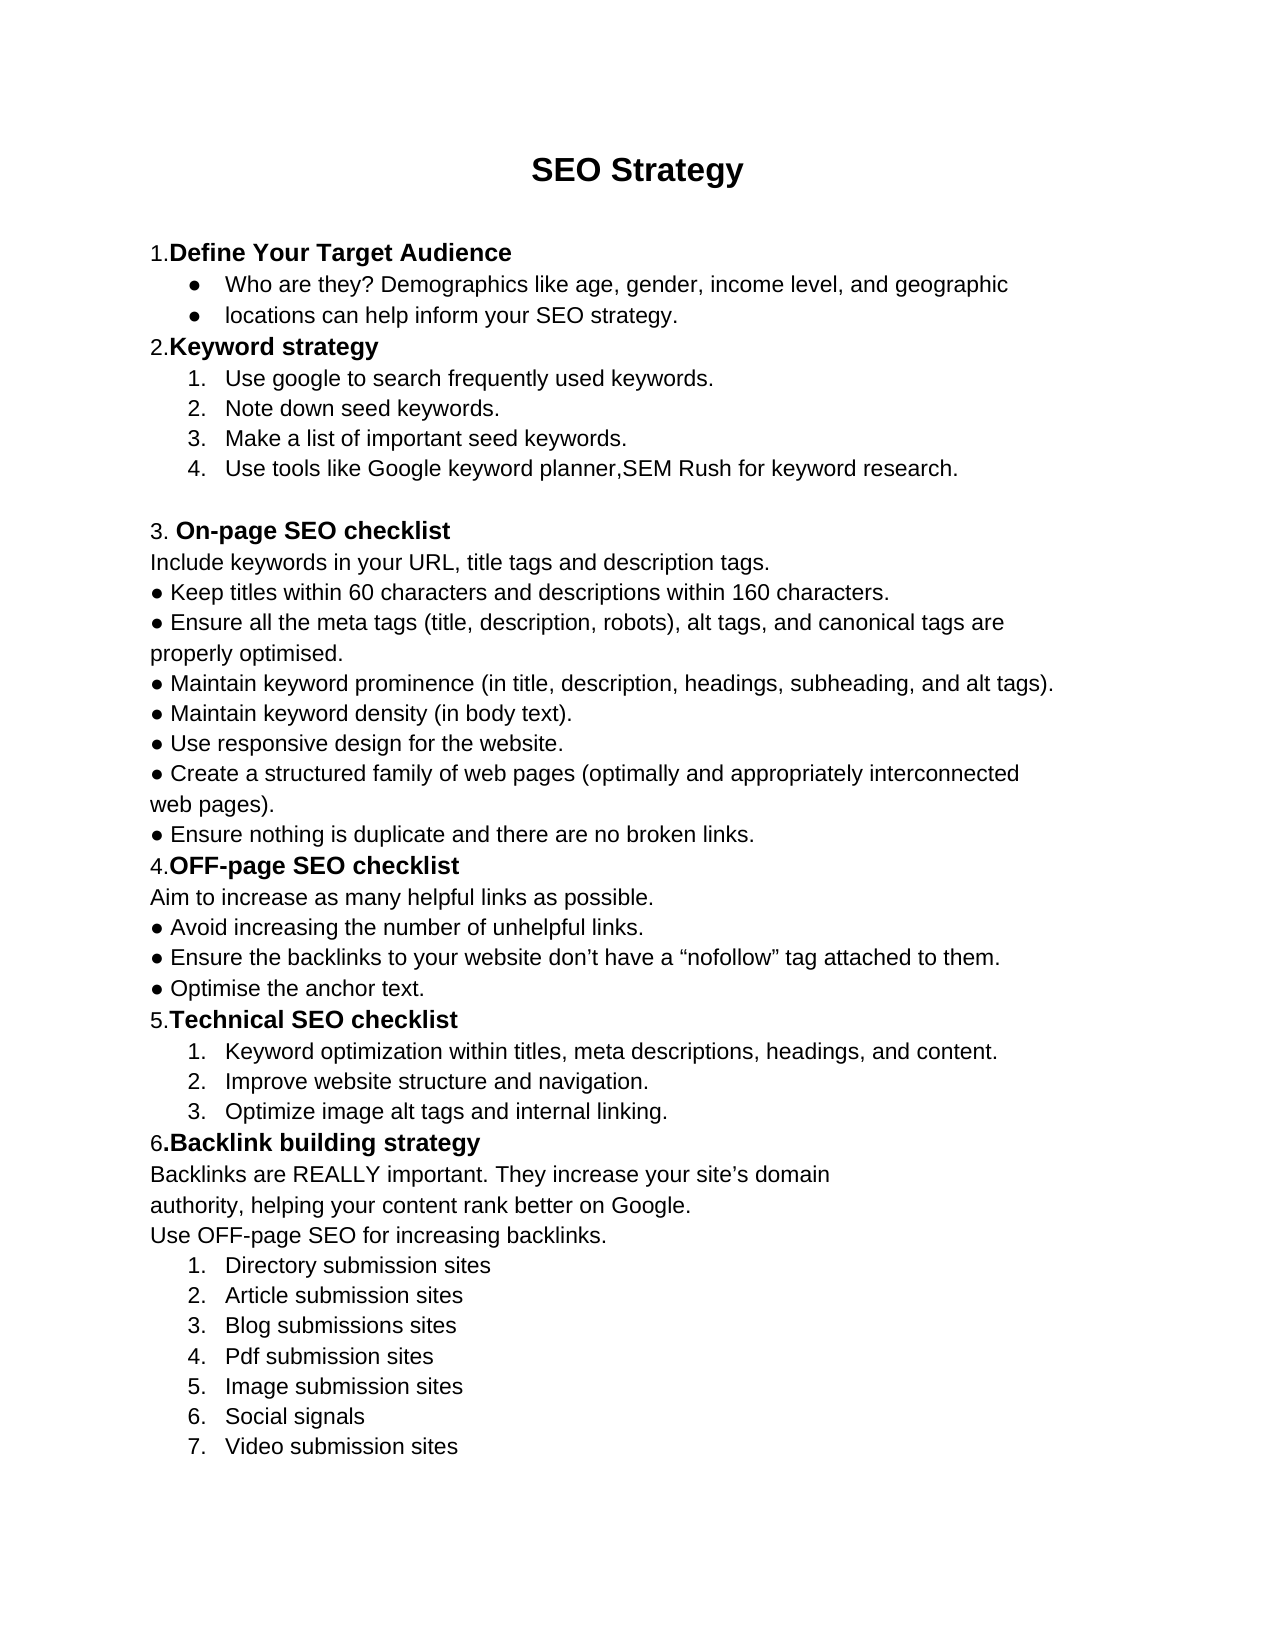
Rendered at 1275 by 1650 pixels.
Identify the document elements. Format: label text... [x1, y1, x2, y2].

text Aim to increase as many helpful links as possible. [150, 884, 1125, 910]
list Note down seed keywords. [187, 395, 1125, 421]
list Image submission sites [187, 1373, 1125, 1399]
text Use OFF-page SEO for increasing backlinks. [150, 1222, 1125, 1248]
text SEO Strategy [150, 150, 1125, 188]
list Use google to search frequently used keywords. [187, 365, 1125, 391]
text ● Maintain keyword prominence (in title, description, headings, subheading, and alt tags). [150, 670, 1125, 696]
list Optimize image alt tags and internal linking. [187, 1098, 1125, 1124]
list Use tools like Google keyword planner,SEM Rush for keyword research. [187, 455, 1125, 482]
list Video submission sites [187, 1433, 1125, 1460]
text 4.OFF-page SEO checklist [150, 851, 1125, 880]
text Include keywords in your URL, title tags and description tags. [150, 549, 1125, 575]
text ● Keep titles within 60 characters and descriptions within 160 characters. [150, 579, 1125, 605]
text Backlinks are REALLY important. They increase your site’s domain [150, 1161, 1125, 1188]
text ● Create a structured family of web pages (optimally and appropriately interconnected [150, 760, 1125, 787]
text ● Avoid increasing the number of unhelpful links. [150, 914, 1125, 941]
text 1.Define Your Target Audience [150, 238, 1125, 267]
list Pdf submission sites [187, 1343, 1125, 1369]
list Social signals [187, 1403, 1125, 1429]
list Improve website structure and navigation. [187, 1068, 1125, 1094]
list locations can help inform your SEO strategy. [187, 302, 1125, 328]
text ● Ensure all the meta tags (title, description, robots), alt tags, and canonical tags are [150, 609, 1125, 636]
text ● Ensure nothing is duplicate and there are no broken links. [150, 821, 1125, 847]
text ● Optimise the anchor text. [150, 974, 1125, 1001]
text authority, helping your content rank better on Google. [150, 1192, 1125, 1218]
list Keyword optimization within titles, meta descriptions, headings, and content. [187, 1038, 1125, 1064]
text properly optimised. [150, 639, 1125, 666]
text 3. On-page SEO checklist [150, 516, 1125, 544]
list Blog submissions sites [187, 1312, 1125, 1339]
text ● Maintain keyword density (in body text). [150, 700, 1125, 726]
text 6.Backlink building strategy [150, 1128, 1125, 1157]
text web pages). [150, 791, 1125, 817]
list Who are they? Demographics like age, gender, income level, and geographic [187, 271, 1125, 298]
text 5.Technical SEO checklist [150, 1005, 1125, 1033]
list Directory submission sites [187, 1252, 1125, 1278]
text ● Ensure the backlinks to your website don’t have a “nofollow” tag attached to them. [150, 944, 1125, 971]
text 2.Keyword strategy [150, 332, 1125, 361]
list Article submission sites [187, 1282, 1125, 1309]
list Make a list of important seed keywords. [187, 425, 1125, 452]
text ● Use responsive design for the website. [150, 730, 1125, 756]
